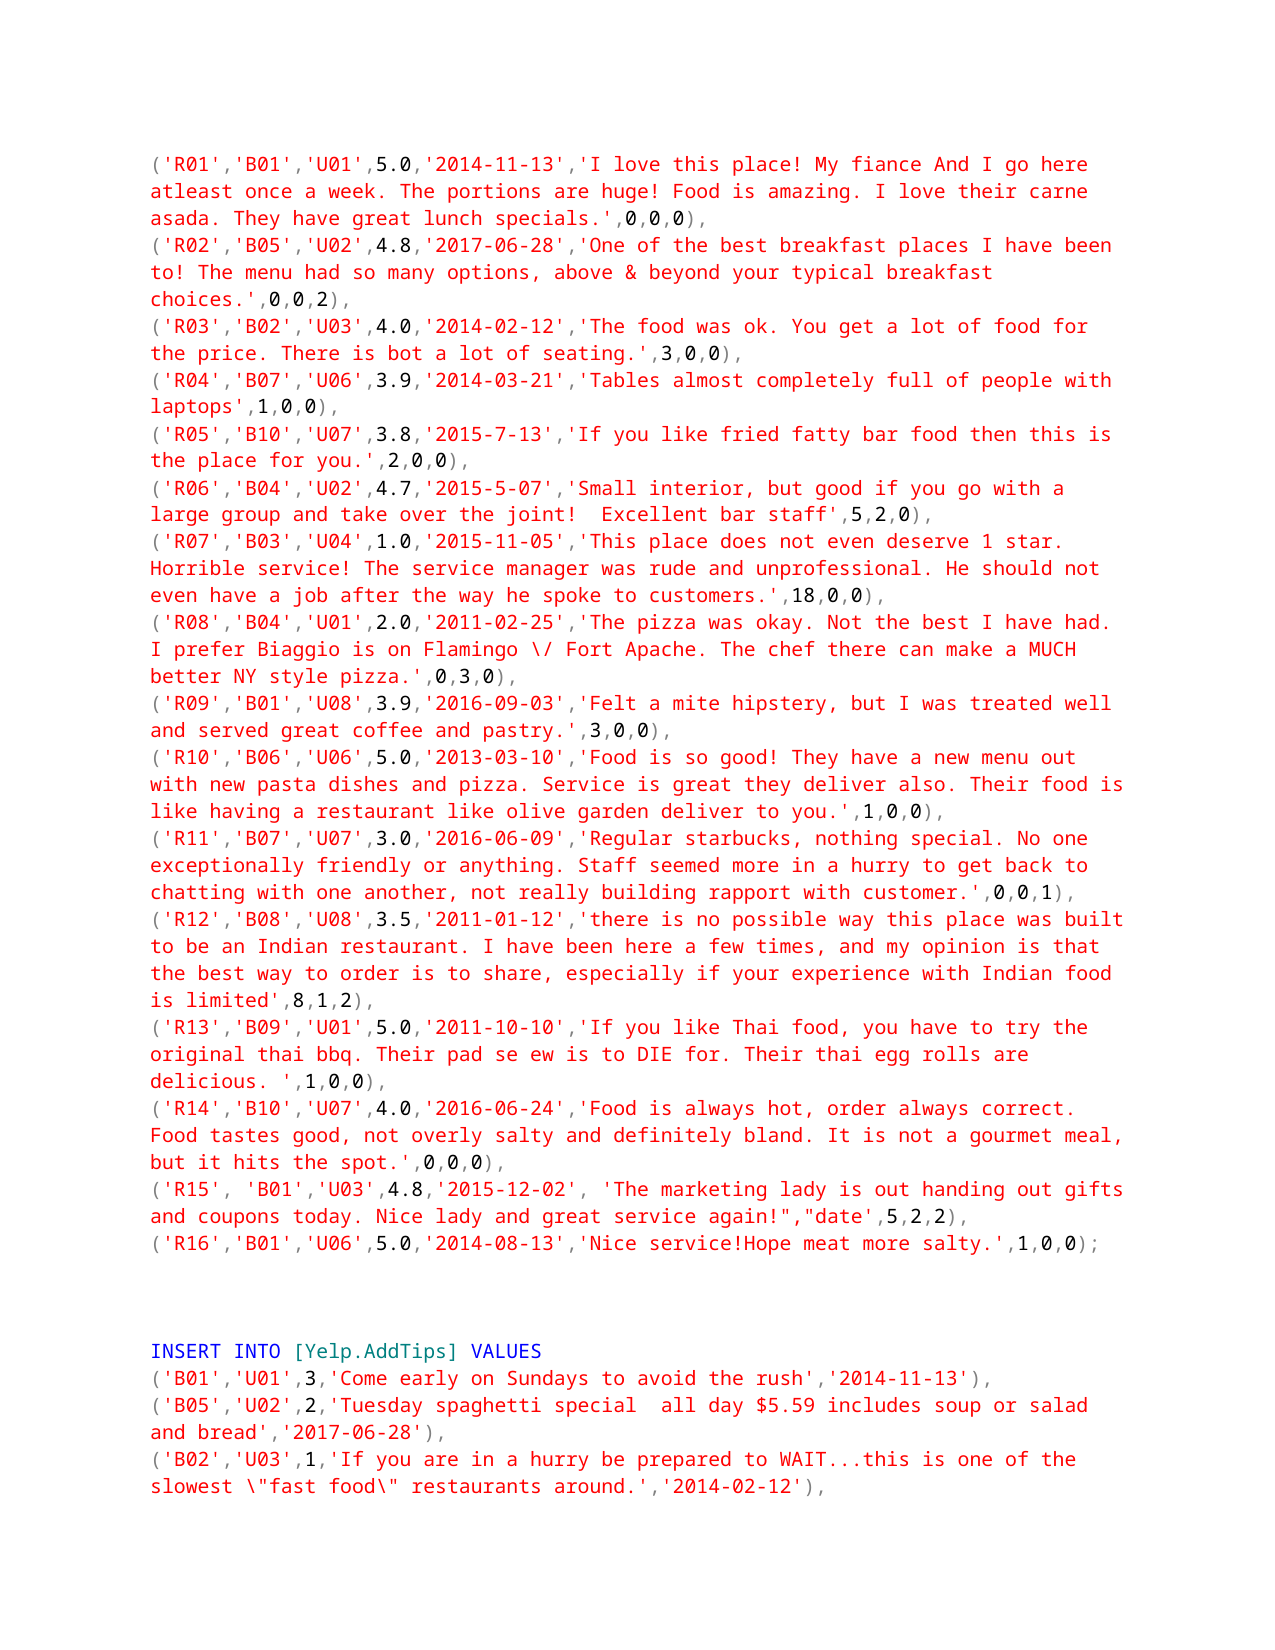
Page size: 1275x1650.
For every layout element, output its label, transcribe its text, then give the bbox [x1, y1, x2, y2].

text ('B01','U01',3,'Come early on Sundays to avoid the rush','2014-11-13'), [150, 1364, 1125, 1391]
text ('R05','B10','U07',3.8,'2015-7-13','If you like fried fatty bar food then this is the place for you.',2,0,0), [150, 420, 1125, 474]
text ('R16','B01','U06',5.0,'2014-08-13','Nice service!Hope meat more salty.',1,0,0); [150, 1229, 1125, 1256]
text ('R08','B04','U01',2.0,'2011-02-25','The pizza was okay. Not the best I have had. I prefer Biaggio is on Flamingo \/ Fort Apache. The chef there can make a MUCH better NY style pizza.',0,3,0), [150, 609, 1125, 689]
text ('B02','U03',1,'If you are in a hurry be prepared to WAIT...this is one of the slowest \"fast food\" restaurants around.','2014-02-12'), [150, 1445, 1125, 1499]
text ('R06','B04','U02',4.7,'2015-5-07','Small interior, but good if you go with a large group and take over the joint! Excellent bar staff',5,2,0), [150, 474, 1125, 528]
text ('R10','B06','U06',5.0,'2013-03-10','Food is so good! They have a new menu out with new pasta dishes and pizza. Service is great they deliver also. Their food is like having a restaurant like olive garden deliver to you.',1,0,0), [150, 743, 1125, 824]
text ('R04','B07','U06',3.9,'2014-03-21','Tables almost completely full of people with laptops',1,0,0), [150, 366, 1125, 420]
text ('R03','B02','U03',4.0,'2014-02-12','The food was ok. You get a lot of food for the price. There is bot a lot of seating.',3,0,0), [150, 312, 1125, 366]
text ('R11','B07','U07',3.0,'2016-06-09','Regular starbucks, nothing special. No one exceptionally friendly or anything. Staff seemed more in a hurry to get back to chatting with one another, not really building rapport with customer.',0,0,1), [150, 824, 1125, 905]
text ('R09','B01','U08',3.9,'2016-09-03','Felt a mite hipstery, but I was treated well and served great coffee and pastry.',3,0,0), [150, 689, 1125, 743]
text ('R01','B01','U01',5.0,'2014-11-13','I love this place! My fiance And I go here atleast once a week. The portions are huge! Food is amazing. I love their carne asada. They have great lunch specials.',0,0,0), [150, 150, 1125, 231]
text ('R14','B10','U07',4.0,'2016-06-24','Food is always hot, order always correct. Food tastes good, not overly salty and definitely bland. It is not a gourmet meal, but it hits the spot.',0,0,0), [150, 1094, 1125, 1175]
text ('R02','B05','U02',4.8,'2017-06-28','One of the best breakfast places I have been to! The menu had so many options, above & beyond your typical breakfast choices.',0,0,2), [150, 231, 1125, 312]
text ('R07','B03','U04',1.0,'2015-11-05','This place does not even deserve 1 star. Horrible service! The service manager was rude and unprofessional. He should not even have a job after the way he spoke to customers.',18,0,0), [150, 528, 1125, 609]
text INSERT INTO [Yelp.AddTips] VALUES [150, 1337, 1125, 1364]
text ('R13','B09','U01',5.0,'2011-10-10','If you like Thai food, you have to try the original thai bbq. Their pad se ew is to DIE for. Their thai egg rolls are delicious. ',1,0,0), [150, 1013, 1125, 1094]
text ('R12','B08','U08',3.5,'2011-01-12','there is no possible way this place was built to be an Indian restaurant. I have been here a few times, and my opinion is that the best way to order is to share, especially if your experience with Indian food is limited',8,1,2), [150, 905, 1125, 1013]
text ('B05','U02',2,'Tuesday spaghetti special all day $5.59 includes soup or salad and bread','2017-06-28'), [150, 1391, 1125, 1445]
text ('R15', 'B01','U03',4.8,'2015-12-02', 'The marketing lady is out handing out gifts and coupons today. Nice lady and great service again!","date',5,2,2), [150, 1175, 1125, 1229]
